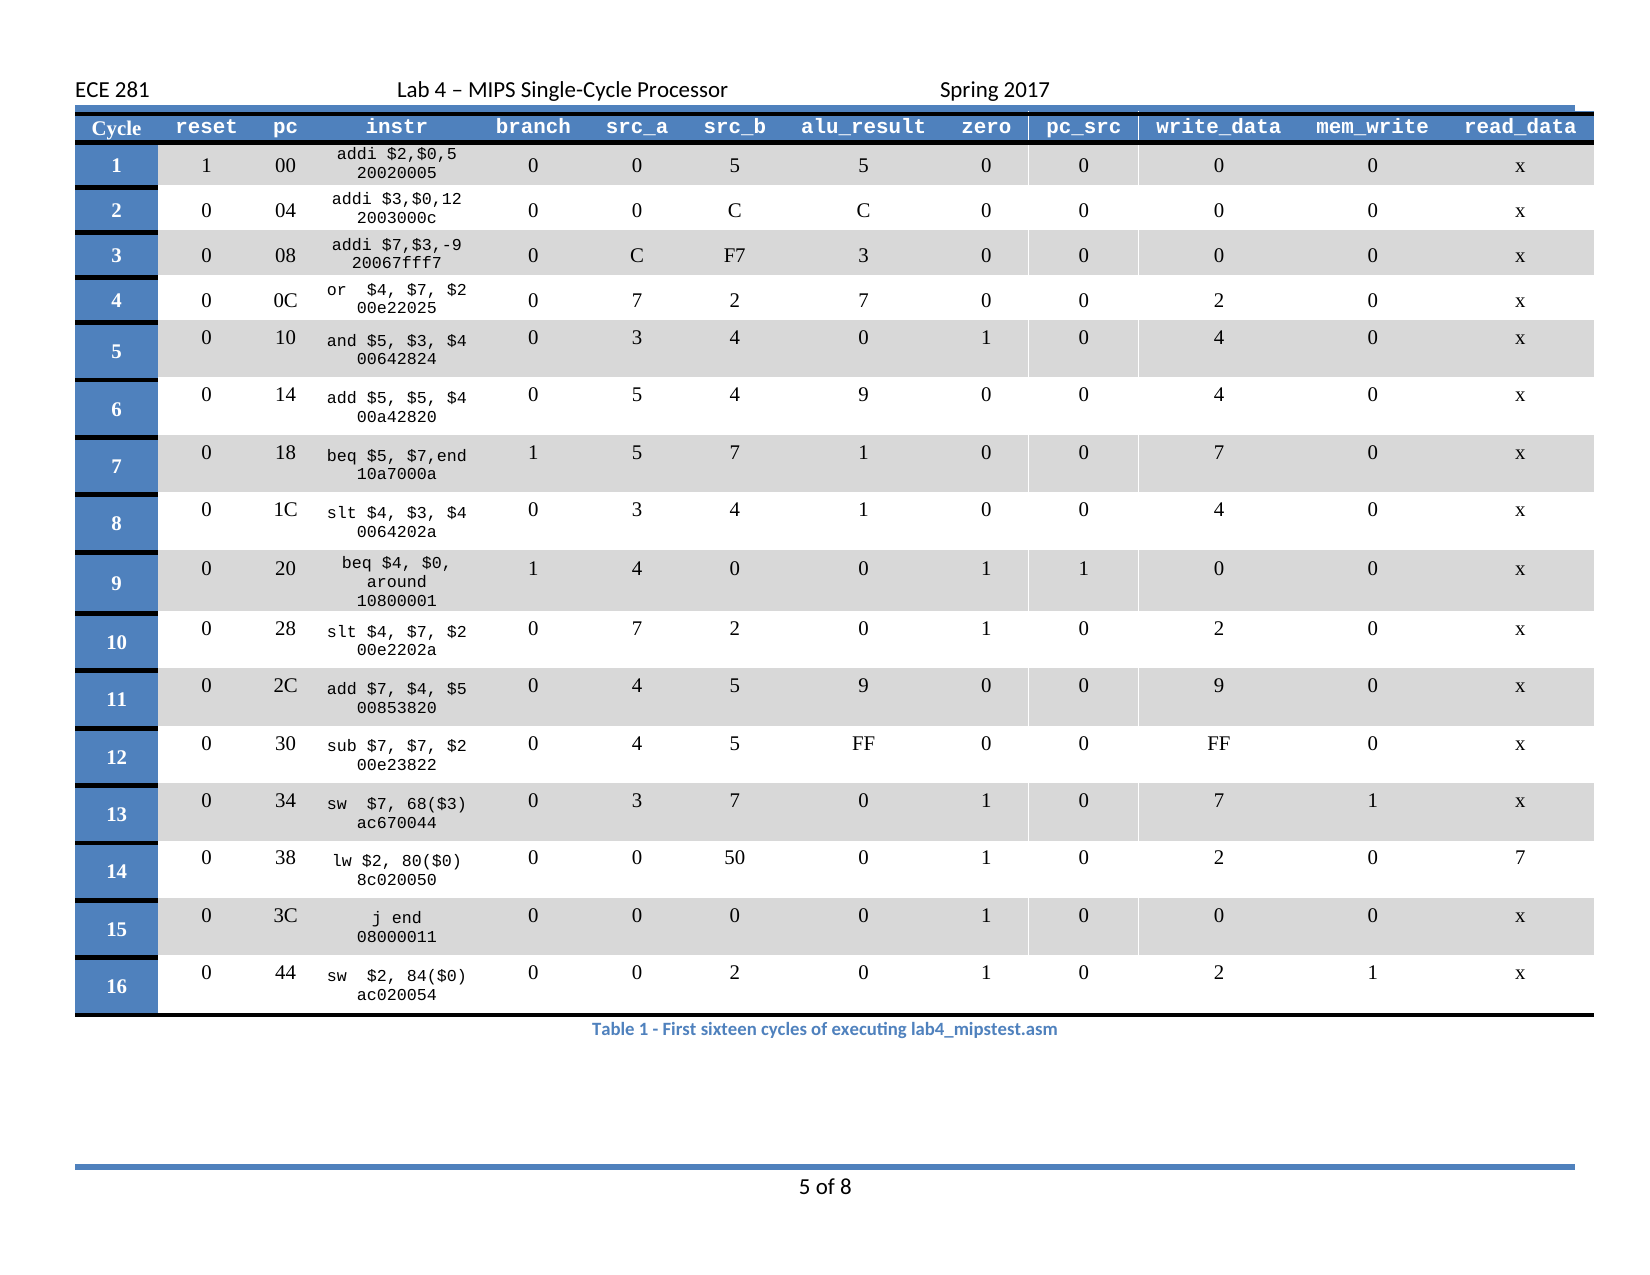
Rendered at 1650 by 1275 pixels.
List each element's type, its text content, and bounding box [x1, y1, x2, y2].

table_cell 00 [255, 145, 315, 185]
table_header write_data [1139, 116, 1299, 140]
table_cell and $5, $3, $4 00642824 [315, 320, 478, 377]
table_cell 0 [158, 726, 255, 783]
table_cell 0 [158, 320, 255, 377]
table_cell 0 [1299, 611, 1446, 668]
table_cell C [588, 230, 686, 275]
table_cell sw $7, 68($3) ac670044 [315, 783, 478, 841]
table_cell 2 [1139, 275, 1299, 320]
table_cell 4 [1139, 492, 1299, 550]
table_cell addi $3,$0,12 2003000c [315, 185, 478, 230]
table_cell 3 [588, 492, 686, 550]
table_cell 0 [1029, 726, 1138, 783]
table_cell 04 [255, 185, 315, 230]
table_cell 0 [478, 955, 588, 1013]
table_cell x [1446, 185, 1594, 230]
table_cell 0 [783, 320, 943, 377]
table_cell 0 [1139, 230, 1299, 275]
table_cell 0 [1029, 492, 1138, 550]
table_cell x [1446, 492, 1594, 550]
table_cell 0 [478, 841, 588, 898]
table_cell 0 [1299, 726, 1446, 783]
table_cell 0 [588, 185, 686, 230]
table_cell 30 [255, 726, 315, 783]
table_cell 2 [75, 190, 158, 230]
table_cell F7 [686, 230, 783, 275]
table_cell 0 [158, 230, 255, 275]
table_cell 1 [1029, 550, 1138, 611]
table_cell 0 [158, 668, 255, 726]
table_cell 0 [1299, 668, 1446, 726]
table_cell 0 [478, 898, 588, 955]
table_cell 0 [1029, 377, 1138, 435]
table_cell 0 [943, 435, 1028, 492]
table_cell 0 [943, 377, 1028, 435]
table_cell 1 [943, 955, 1028, 1013]
table_cell 12 [75, 731, 158, 783]
table_cell 0 [783, 611, 943, 668]
table_cell 1 [943, 550, 1028, 611]
table_cell 0 [1029, 611, 1138, 668]
table_cell 1 [158, 145, 255, 185]
table_cell 2 [1139, 955, 1299, 1013]
table_cell FF [1139, 726, 1299, 783]
table_cell 0 [1299, 550, 1446, 611]
table_cell 0 [1299, 492, 1446, 550]
table_cell 4 [686, 377, 783, 435]
table_cell 0C [255, 275, 315, 320]
table_cell 4 [588, 726, 686, 783]
table_cell 0 [1029, 145, 1138, 185]
table_cell x [1446, 435, 1594, 492]
table_cell 0 [158, 898, 255, 955]
table_cell 1 [478, 550, 588, 611]
table_cell x [1446, 320, 1594, 377]
table_cell 3 [588, 320, 686, 377]
table_cell 0 [943, 668, 1028, 726]
table_cell x [1446, 611, 1594, 668]
table_cell 5 [686, 668, 783, 726]
table_cell 0 [158, 955, 255, 1013]
table_cell 0 [478, 611, 588, 668]
table_cell add $5, $5, $4 00a42820 [315, 377, 478, 435]
table_cell 16 [75, 960, 158, 1013]
table_cell 0 [588, 898, 686, 955]
table_cell 4 [75, 280, 158, 320]
table_cell 5 [686, 726, 783, 783]
table_cell 15 [75, 903, 158, 955]
table_cell 0 [1299, 230, 1446, 275]
table_cell 0 [158, 611, 255, 668]
table_cell x [1446, 145, 1594, 185]
table_cell 0 [1299, 377, 1446, 435]
table_cell 0 [1139, 898, 1299, 955]
table_cell 14 [255, 377, 315, 435]
table_cell slt $4, $7, $2 00e2202a [315, 611, 478, 668]
table_cell 1 [943, 841, 1028, 898]
table_cell 5 [75, 325, 158, 377]
table_cell 0 [1299, 435, 1446, 492]
table_cell 3 [75, 235, 158, 275]
table_cell 0 [783, 898, 943, 955]
table_cell 1 [783, 435, 943, 492]
table_cell 0 [158, 435, 255, 492]
table_cell 9 [1139, 668, 1299, 726]
table_cell 38 [255, 841, 315, 898]
table_cell 0 [478, 377, 588, 435]
table_cell x [1446, 275, 1594, 320]
table_cell 0 [478, 185, 588, 230]
table_cell 0 [1299, 185, 1446, 230]
table_header src_b [686, 116, 783, 140]
table_cell 4 [588, 668, 686, 726]
table_cell 5 [588, 377, 686, 435]
table_cell 1 [783, 492, 943, 550]
table_cell 0 [686, 550, 783, 611]
table_cell 0 [783, 955, 943, 1013]
table_cell 0 [158, 841, 255, 898]
table_cell C [686, 185, 783, 230]
table_cell 0 [1299, 898, 1446, 955]
table_cell 0 [158, 550, 255, 611]
table_cell 0 [588, 955, 686, 1013]
table_cell 5 [783, 145, 943, 185]
table_cell add $7, $4, $5 00853820 [315, 668, 478, 726]
table_cell 2C [255, 668, 315, 726]
table_cell 0 [686, 898, 783, 955]
table_cell 0 [783, 841, 943, 898]
table_cell lw $2, 80($0) 8c020050 [315, 841, 478, 898]
table_cell 1 [1299, 955, 1446, 1013]
table_cell 1 [478, 435, 588, 492]
table_cell 4 [1139, 320, 1299, 377]
table_cell 0 [943, 726, 1028, 783]
table_cell sw $2, 84($0) ac020054 [315, 955, 478, 1013]
table_cell C [783, 185, 943, 230]
table_cell 20 [255, 550, 315, 611]
table_cell 0 [1029, 435, 1138, 492]
table_cell 0 [1139, 550, 1299, 611]
table_cell 0 [158, 783, 255, 841]
table_cell 1 [943, 611, 1028, 668]
table_cell 0 [1029, 783, 1138, 841]
table_cell 4 [686, 320, 783, 377]
table_cell 3 [783, 230, 943, 275]
table_cell 0 [943, 145, 1028, 185]
table_cell 0 [783, 783, 943, 841]
table_cell 0 [158, 185, 255, 230]
table_cell x [1446, 726, 1594, 783]
table_cell slt $4, $3, $4 0064202a [315, 492, 478, 550]
table_cell FF [783, 726, 943, 783]
table_cell 50 [686, 841, 783, 898]
table_header alu_result [783, 116, 943, 140]
table_cell 1 [75, 145, 158, 185]
table_cell 0 [1029, 668, 1138, 726]
table_cell 2 [1139, 841, 1299, 898]
table_cell 0 [943, 230, 1028, 275]
table_cell 7 [75, 440, 158, 492]
table_header instr [315, 116, 478, 140]
table_cell x [1446, 955, 1594, 1013]
table_cell 0 [478, 230, 588, 275]
table_cell 7 [588, 275, 686, 320]
table_cell 0 [588, 145, 686, 185]
table_cell x [1446, 898, 1594, 955]
table_cell 0 [478, 726, 588, 783]
table_header reset [158, 116, 255, 140]
table_cell 0 [783, 550, 943, 611]
table_cell 13 [75, 788, 158, 841]
table_cell beq $4, $0, around 10800001 [315, 550, 478, 611]
table_cell 6 [75, 382, 158, 435]
table_cell 0 [1299, 841, 1446, 898]
table_cell 0 [1029, 230, 1138, 275]
table_cell 28 [255, 611, 315, 668]
table_cell 0 [943, 185, 1028, 230]
table_cell 11 [75, 673, 158, 726]
table_cell 1 [1299, 783, 1446, 841]
table_header zero [943, 116, 1028, 140]
table_cell 0 [1029, 955, 1138, 1013]
table_cell 0 [478, 275, 588, 320]
table_cell x [1446, 783, 1594, 841]
table_cell 2 [686, 955, 783, 1013]
table_cell beq $5, $7,end 10a7000a [315, 435, 478, 492]
table_cell 0 [1029, 841, 1138, 898]
table_header read_data [1446, 116, 1594, 140]
table_cell 0 [158, 377, 255, 435]
table_cell 44 [255, 955, 315, 1013]
table_cell 0 [1139, 145, 1299, 185]
table_cell 08 [255, 230, 315, 275]
table_cell or $4, $7, $2 00e22025 [315, 275, 478, 320]
table_cell x [1446, 668, 1594, 726]
table_cell 0 [1029, 275, 1138, 320]
table_cell 0 [943, 492, 1028, 550]
table_cell addi $7,$3,-9 20067fff7 [315, 230, 478, 275]
table_cell 7 [686, 783, 783, 841]
table_cell 0 [1139, 185, 1299, 230]
table_cell 2 [1139, 611, 1299, 668]
table_cell addi $2,$0,5 20020005 [315, 145, 478, 185]
table_cell 5 [686, 145, 783, 185]
table_cell 0 [943, 275, 1028, 320]
table_cell 9 [783, 668, 943, 726]
table_cell 1 [943, 320, 1028, 377]
table_cell 1 [943, 898, 1028, 955]
table_cell 0 [158, 275, 255, 320]
table_header pc [255, 116, 315, 140]
table_cell x [1446, 550, 1594, 611]
table_cell 7 [1139, 783, 1299, 841]
table_cell 34 [255, 783, 315, 841]
text Table 1 - First sixteen cycles of executing lab4_mipstest.asm [75, 1017, 1575, 1040]
table_cell 7 [686, 435, 783, 492]
table_cell x [1446, 377, 1594, 435]
table_cell 0 [1029, 185, 1138, 230]
table_cell 9 [783, 377, 943, 435]
table_cell 18 [255, 435, 315, 492]
table_cell 1 [943, 783, 1028, 841]
table_cell 7 [783, 275, 943, 320]
table_cell 10 [255, 320, 315, 377]
table_cell x [1446, 230, 1594, 275]
table_cell 7 [588, 611, 686, 668]
table_cell sub $7, $7, $2 00e23822 [315, 726, 478, 783]
table_cell 3 [588, 783, 686, 841]
table_cell 2 [686, 611, 783, 668]
table_cell 4 [588, 550, 686, 611]
table_cell 0 [588, 841, 686, 898]
table_cell 3C [255, 898, 315, 955]
table_cell 8 [75, 497, 158, 550]
table_cell 7 [1139, 435, 1299, 492]
table_header mem_write [1299, 116, 1446, 140]
table_cell 5 [588, 435, 686, 492]
table_cell 0 [478, 320, 588, 377]
table_cell 1C [255, 492, 315, 550]
table_cell 9 [75, 555, 158, 611]
table_cell 4 [1139, 377, 1299, 435]
table_cell j end 08000011 [315, 898, 478, 955]
table_cell 0 [478, 145, 588, 185]
table_header src_a [588, 116, 686, 140]
table_cell 0 [158, 492, 255, 550]
table_cell 0 [478, 492, 588, 550]
table_cell 0 [1299, 145, 1446, 185]
table_cell 7 [1446, 841, 1594, 898]
table_header Cycle [75, 116, 158, 140]
table_cell 2 [686, 275, 783, 320]
table_cell 0 [1299, 275, 1446, 320]
table_cell 10 [75, 616, 158, 668]
table_header branch [478, 116, 588, 140]
table_cell 0 [478, 783, 588, 841]
table_cell 0 [478, 668, 588, 726]
table_cell 0 [1029, 320, 1138, 377]
table_cell 0 [1029, 898, 1138, 955]
table_cell 0 [1299, 320, 1446, 377]
table_cell 14 [75, 845, 158, 898]
table_cell 4 [686, 492, 783, 550]
table_header pc_src [1029, 116, 1138, 140]
